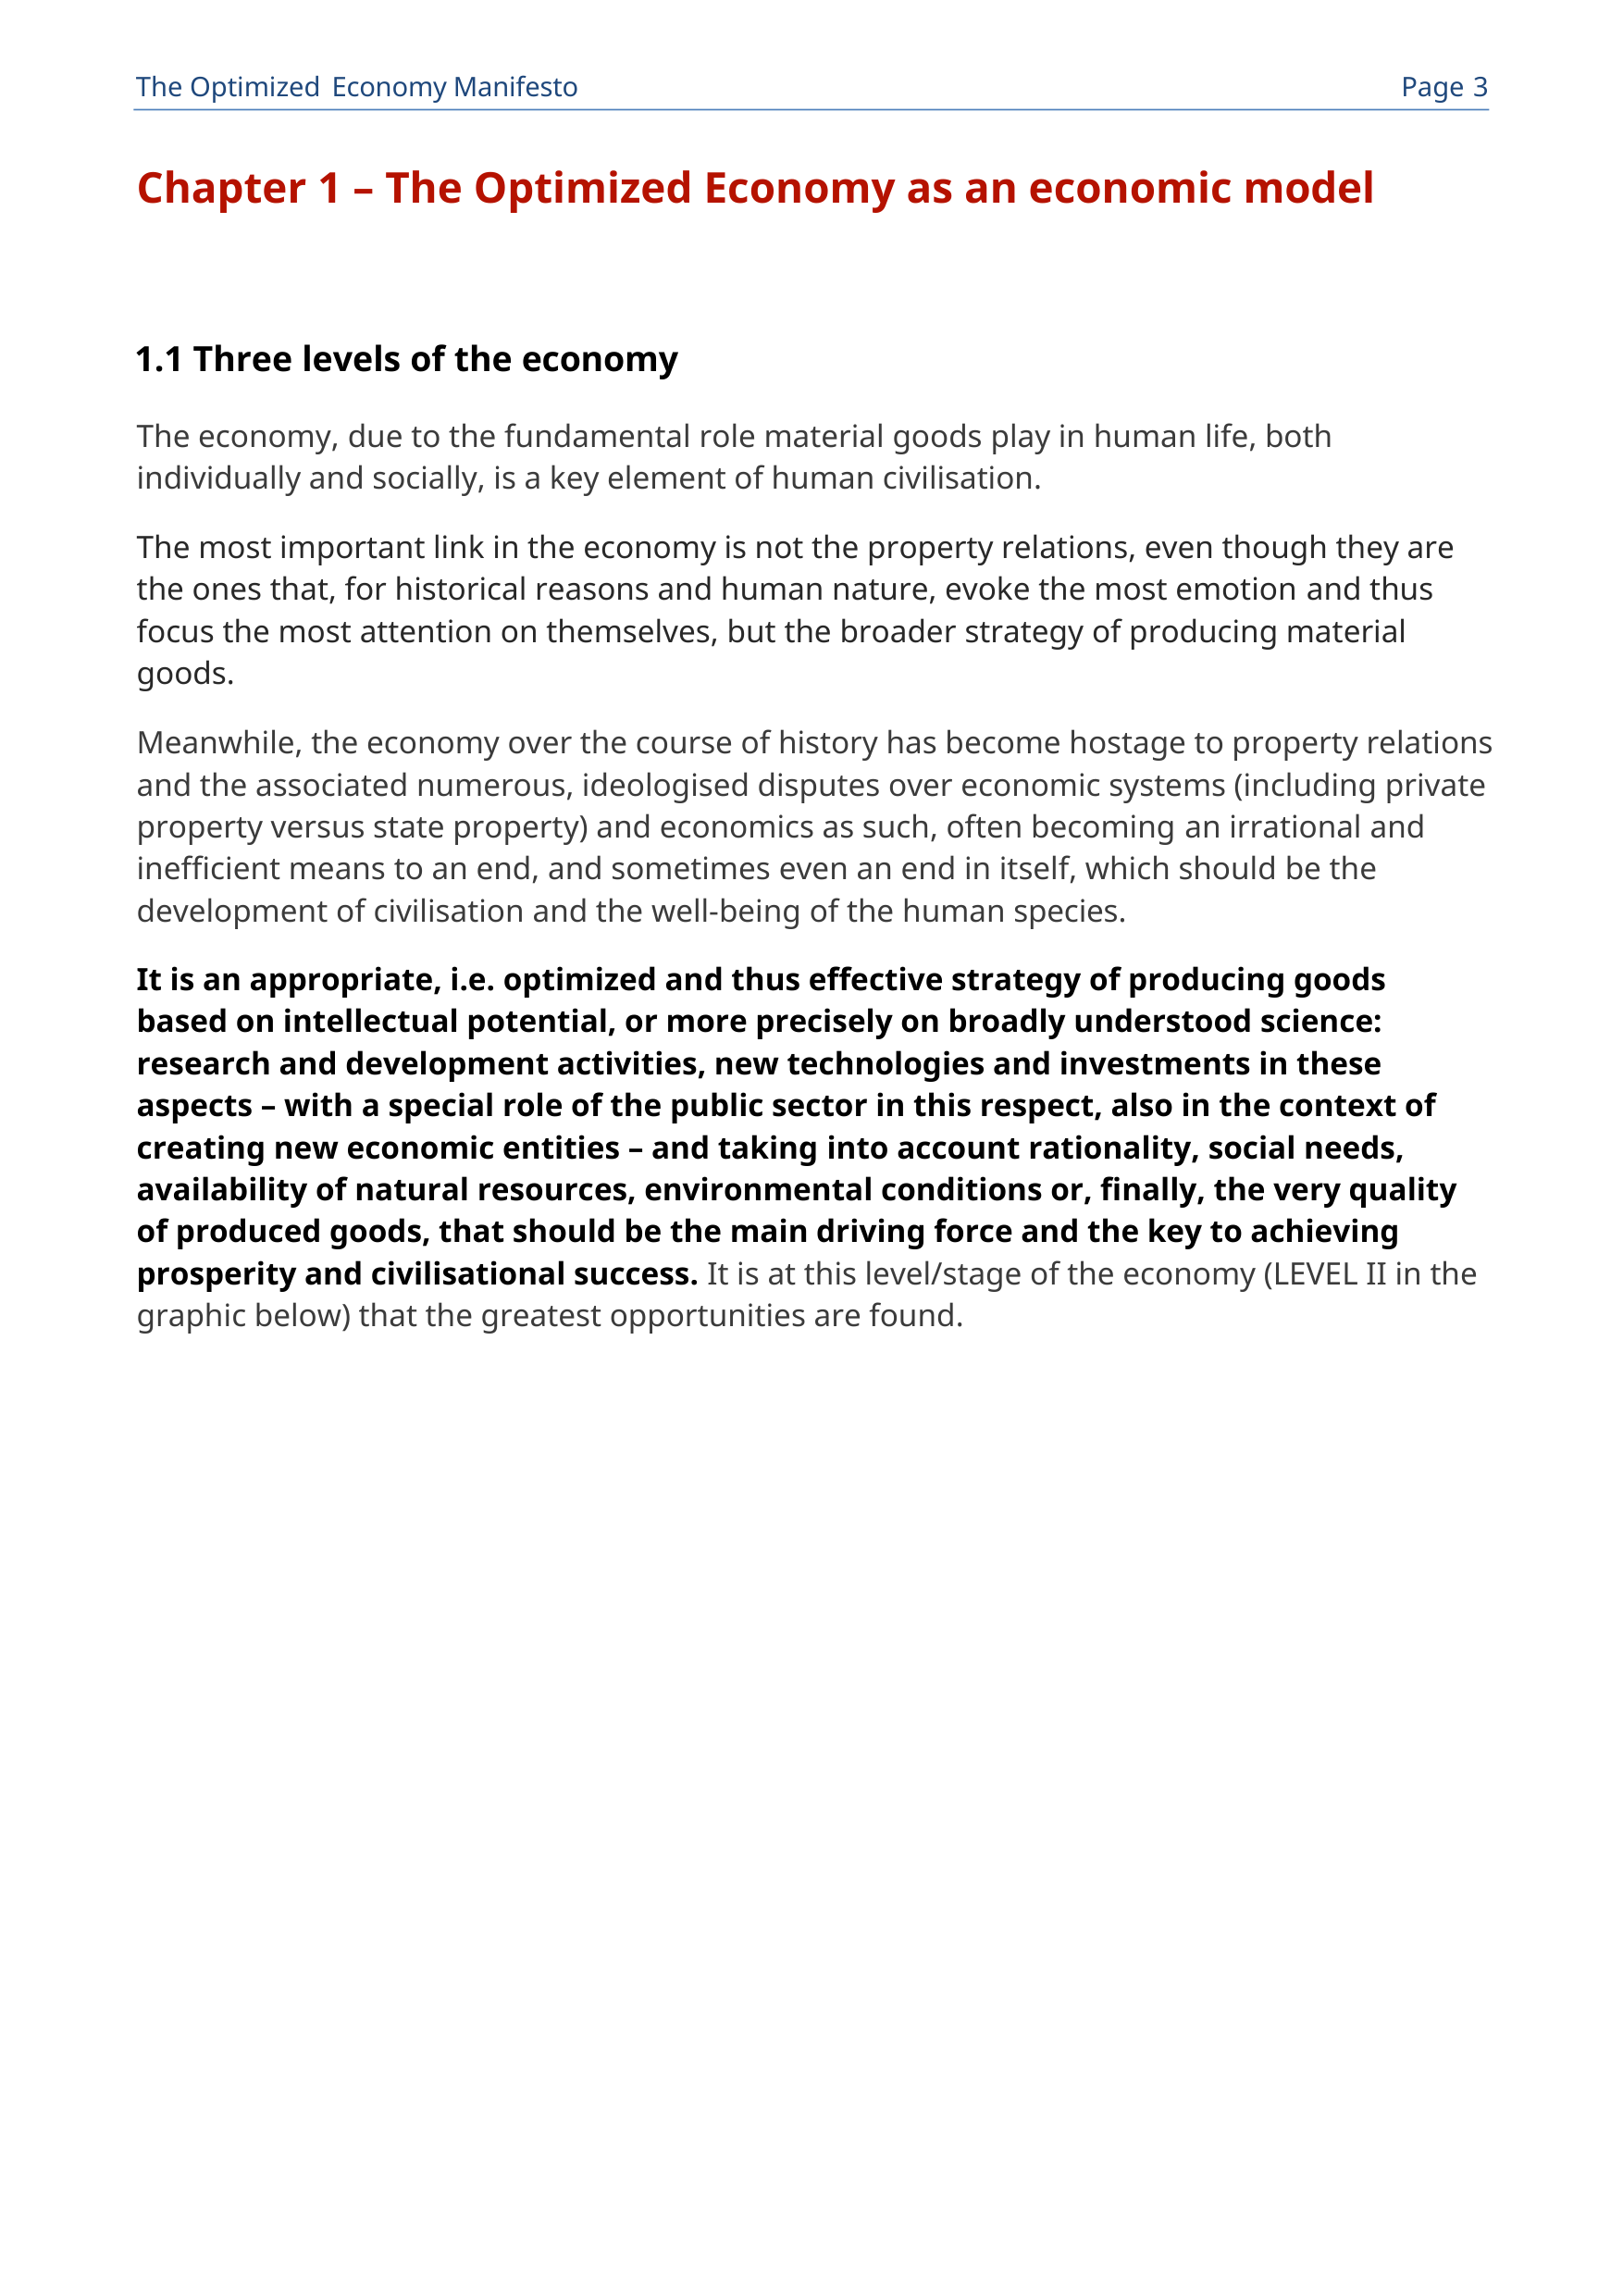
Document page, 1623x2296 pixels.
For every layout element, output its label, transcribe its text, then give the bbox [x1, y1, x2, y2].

subtitle It is an appropriate, i.e. optimized and thus effective strategy of producing goods based on intellectual potential, or more precisely on broadly understood science: research and development activities, new technologies and investments in these aspects – with a special role of the public sector in this respect, also in the context of creating new economic entities – and taking into account rationality, social needs, availability of natural resources, environmental conditions or, finally, the very quality of produced goods, that should be the main driving force and the key to achieving prosperity and civilisational success. It is at this level/stage of the economy (LEVEL II in the graphic below) that the greatest opportunities are found. [136, 958, 1479, 1335]
text Meanwhile, the economy over the course of history has become hostage to property relations and the associated numerous, ideologised disputes over economic systems (including private property versus state property) and economics as such, often becoming an irrational and inefficient means to an end, and sometimes even an end in itself, which should be the development of civilisation and the well-being of the human species. [136, 721, 1497, 931]
text Chapter 1 – The Optimized Economy as an economic model [136, 158, 1497, 216]
text The economy, due to the fundamental role material goods play in human life, both individually and socially, is a key element of human civilisation. [136, 415, 1497, 498]
text The most important link in the economy is not the property relations, even though they are the ones that, for historical reasons and human nature, evoke the most emotion and thus focus the most attention on themselves, but the broader strategy of producing material goods. [136, 526, 1485, 693]
text 1.1 Three levels of the economy [125, 334, 1497, 381]
